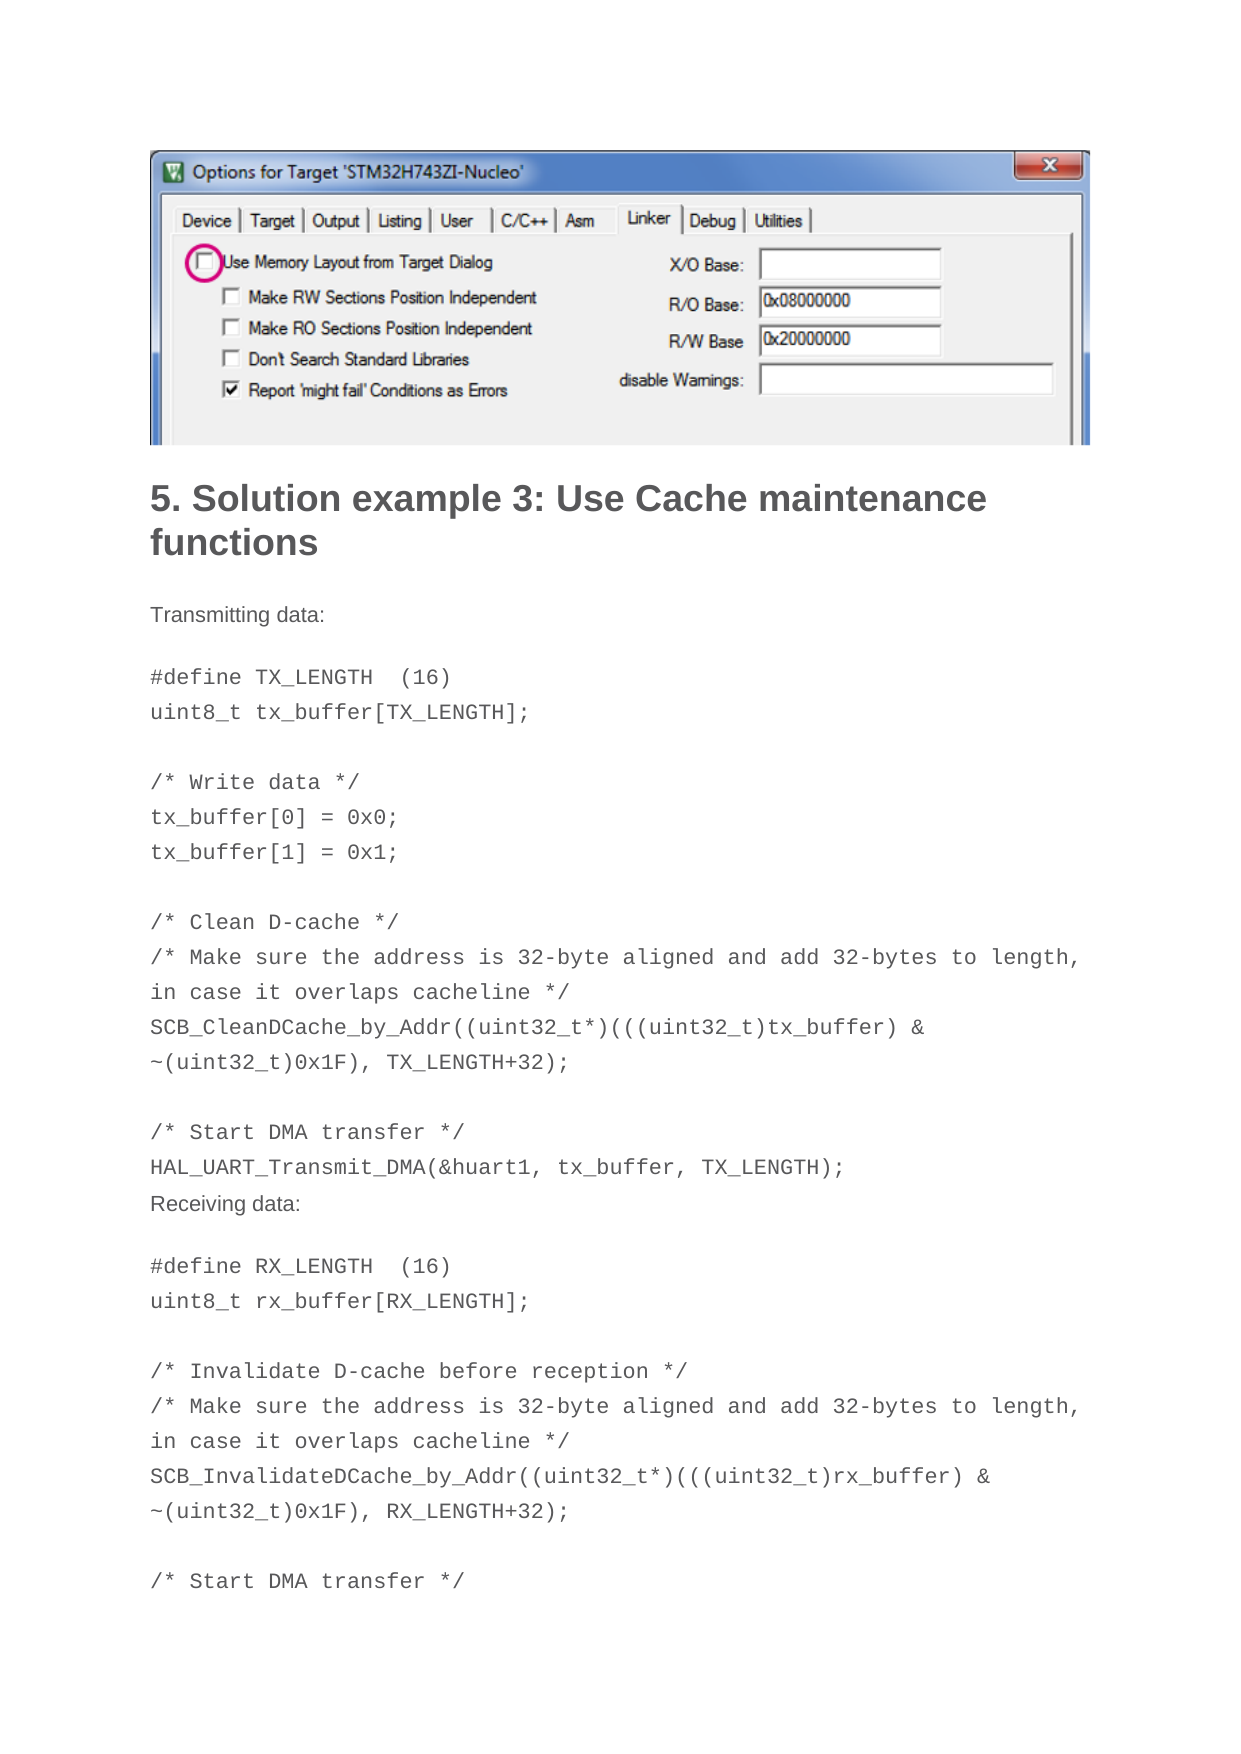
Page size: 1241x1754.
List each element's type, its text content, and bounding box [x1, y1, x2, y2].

text /* Start DMA transfer */ [150, 1111, 1090, 1146]
text 5. Solution example 3: Use Cache maintenance functions [150, 477, 1090, 563]
text SCB_CleanDCache_by_Addr((uint32_t*)(((uint32_t)tx_buffer) & ~(uint32_t)0x1F), TX_LENGTH+32); [150, 1006, 1090, 1076]
text #define TX_LENGTH (16) [150, 656, 1090, 691]
text SCB_InvalidateDCache_by_Addr((uint32_t*)(((uint32_t)rx_buffer) & ~(uint32_t)0x1F), RX_LENGTH+32); [150, 1455, 1090, 1525]
text /* Start DMA transfer */ [150, 1560, 1090, 1595]
text /* Write data */ [150, 761, 1090, 796]
text uint8_t tx_buffer[TX_LENGTH]; [150, 691, 1090, 726]
text #define RX_LENGTH (16) [150, 1245, 1090, 1280]
picture [150, 150, 1091, 448]
text /* Clean D-cache */ [150, 901, 1090, 936]
text tx_buffer[0] = 0x0; [150, 796, 1090, 831]
text HAL_UART_Transmit_DMA(&huart1, tx_buffer, TX_LENGTH); [150, 1146, 1090, 1181]
text uint8_t rx_buffer[RX_LENGTH]; [150, 1280, 1090, 1315]
text /* Make sure the address is 32-byte aligned and add 32-bytes to length, in case it overlaps cacheline */ [150, 936, 1090, 1006]
text Receiving data: [150, 1181, 1090, 1216]
text /* Make sure the address is 32-byte aligned and add 32-bytes to length, in case it overlaps cacheline */ [150, 1385, 1090, 1455]
text /* Invalidate D-cache before reception */ [150, 1350, 1090, 1385]
text Transmitting data: [150, 592, 1090, 627]
text tx_buffer[1] = 0x1; [150, 831, 1090, 866]
